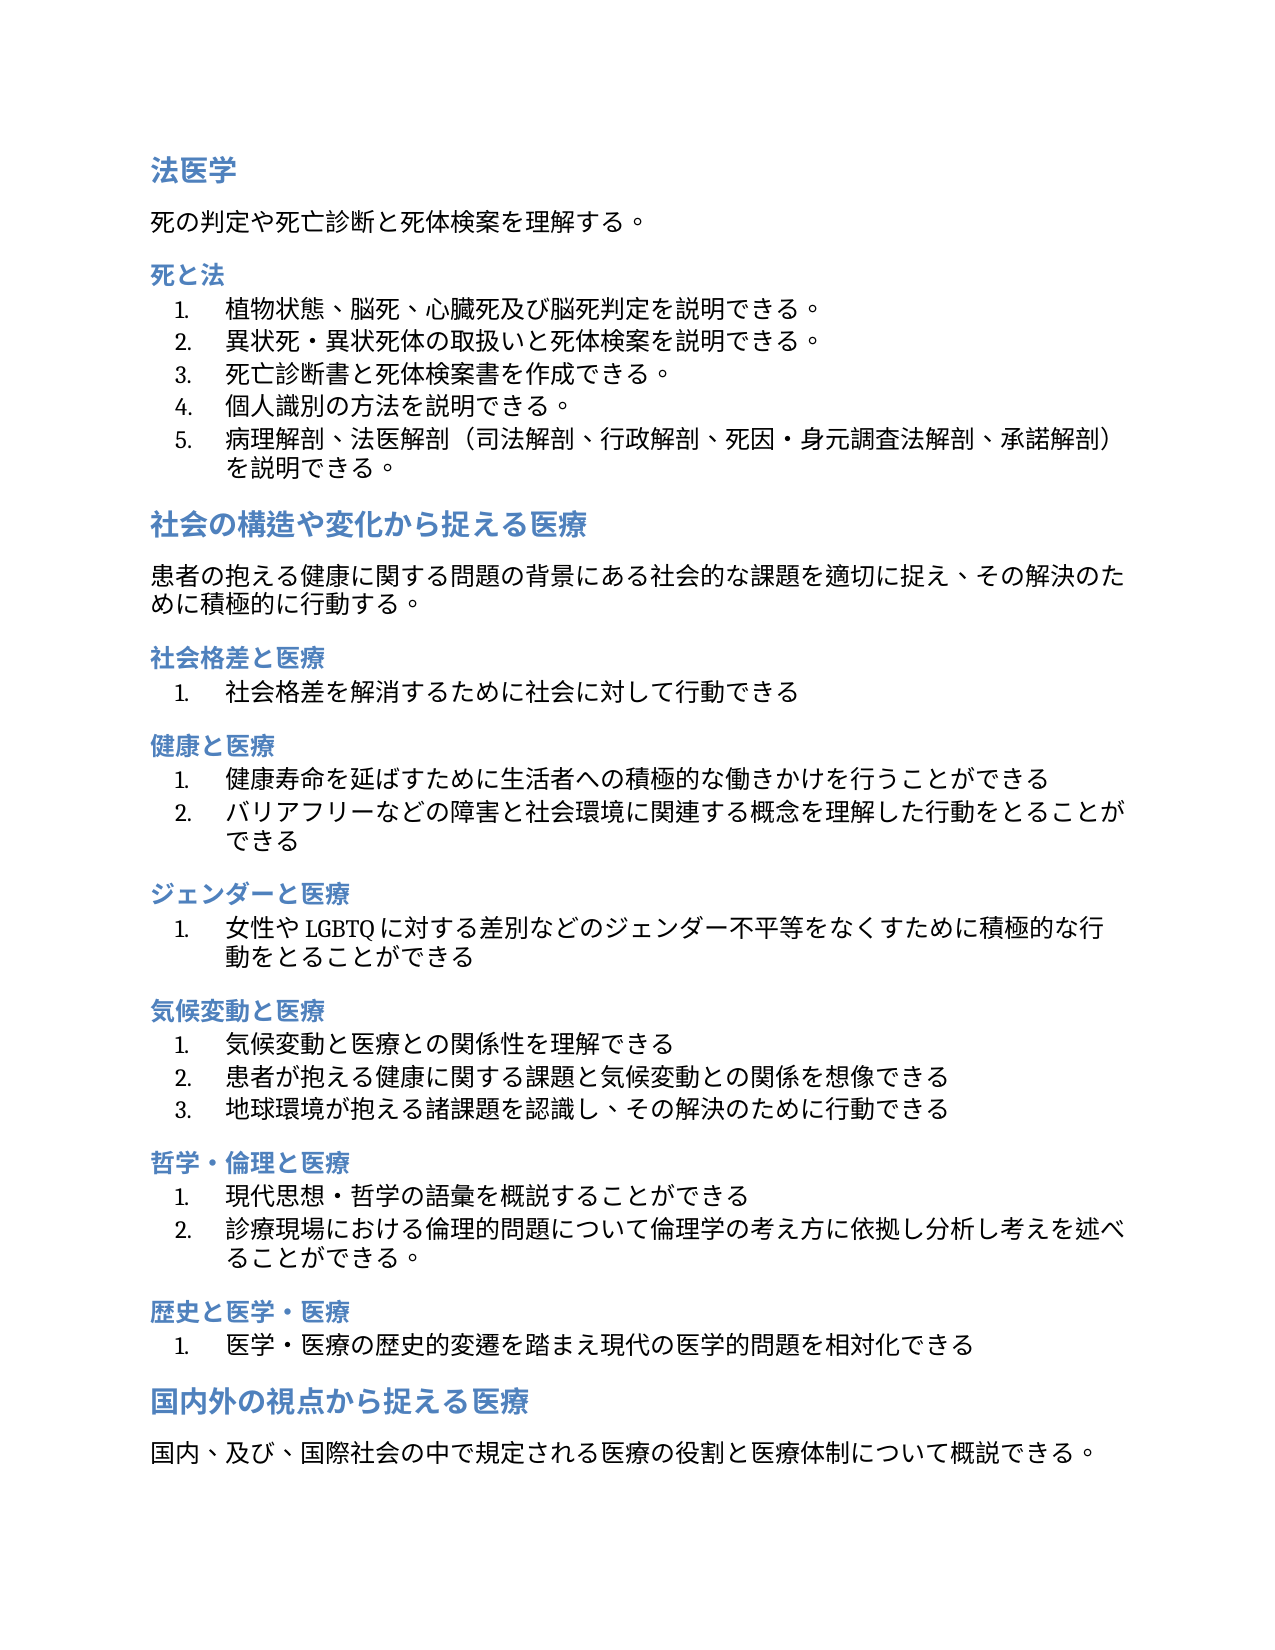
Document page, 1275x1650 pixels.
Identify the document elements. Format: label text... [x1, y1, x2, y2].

list 女性やLGBTQに対する差別などのジェンダー不平等をなくすために積極的な行動をとることができる [175, 915, 1125, 972]
subtitle 死と法 [150, 258, 1125, 292]
list 現代思想・哲学の語彙を概説することができる [175, 1183, 1125, 1212]
list 気候変動と医療との関係性を理解できる [175, 1031, 1125, 1060]
subtitle 健康と医療 [150, 728, 1125, 762]
text 死の判定や死亡診断と死体検案を理解する。 [150, 208, 1125, 237]
subtitle 歴史と医学・医療 [150, 1294, 1125, 1328]
list 病理解剖、法医解剖（司法解剖、行政解剖、死因・身元調査法解剖、承諾解剖）を説明できる。 [175, 426, 1125, 483]
subtitle 社会の構造や変化から捉える医療 [150, 504, 1125, 544]
list 個人識別の方法を説明できる。 [175, 393, 1125, 422]
subtitle 社会格差と医療 [150, 641, 1125, 675]
list 診療現場における倫理的問題について倫理学の考え方に依拠し分析し考えを述べることができる。 [175, 1216, 1125, 1273]
subtitle 法医学 [150, 150, 1125, 190]
list 地球環境が抱える諸課題を認識し、その解決のために行動できる [175, 1096, 1125, 1125]
list バリアフリーなどの障害と社会環境に関連する概念を理解した行動をとることができる [175, 799, 1125, 856]
subtitle 哲学・倫理と医療 [150, 1146, 1125, 1179]
text 国内、及び、国際社会の中で規定される医療の役割と医療体制について概説できる。 [150, 1440, 1125, 1469]
list 患者が抱える健康に関する課題と気候変動との関係を想像できる [175, 1063, 1125, 1092]
list 医学・医療の歴史的変遷を踏まえ現代の医学的問題を相対化できる [175, 1332, 1125, 1361]
list 異状死・異状死体の取扱いと死体検案を説明できる。 [175, 328, 1125, 357]
subtitle 気候変動と医療 [150, 993, 1125, 1027]
subtitle 国内外の視点から捉える医療 [150, 1382, 1125, 1421]
text 患者の抱える健康に関する問題の背景にある社会的な課題を適切に捉え、その解決のために積極的に行動する。 [150, 563, 1125, 620]
list 健康寿命を延ばすために生活者への積極的な働きかけを行うことができる [175, 766, 1125, 795]
list 植物状態、脳死、心臓死及び脳死判定を説明できる。 [175, 296, 1125, 324]
list 死亡診断書と死体検案書を作成できる。 [175, 361, 1125, 389]
subtitle ジェンダーと医療 [150, 877, 1125, 911]
list 社会格差を解消するために社会に対して行動できる [175, 679, 1125, 707]
